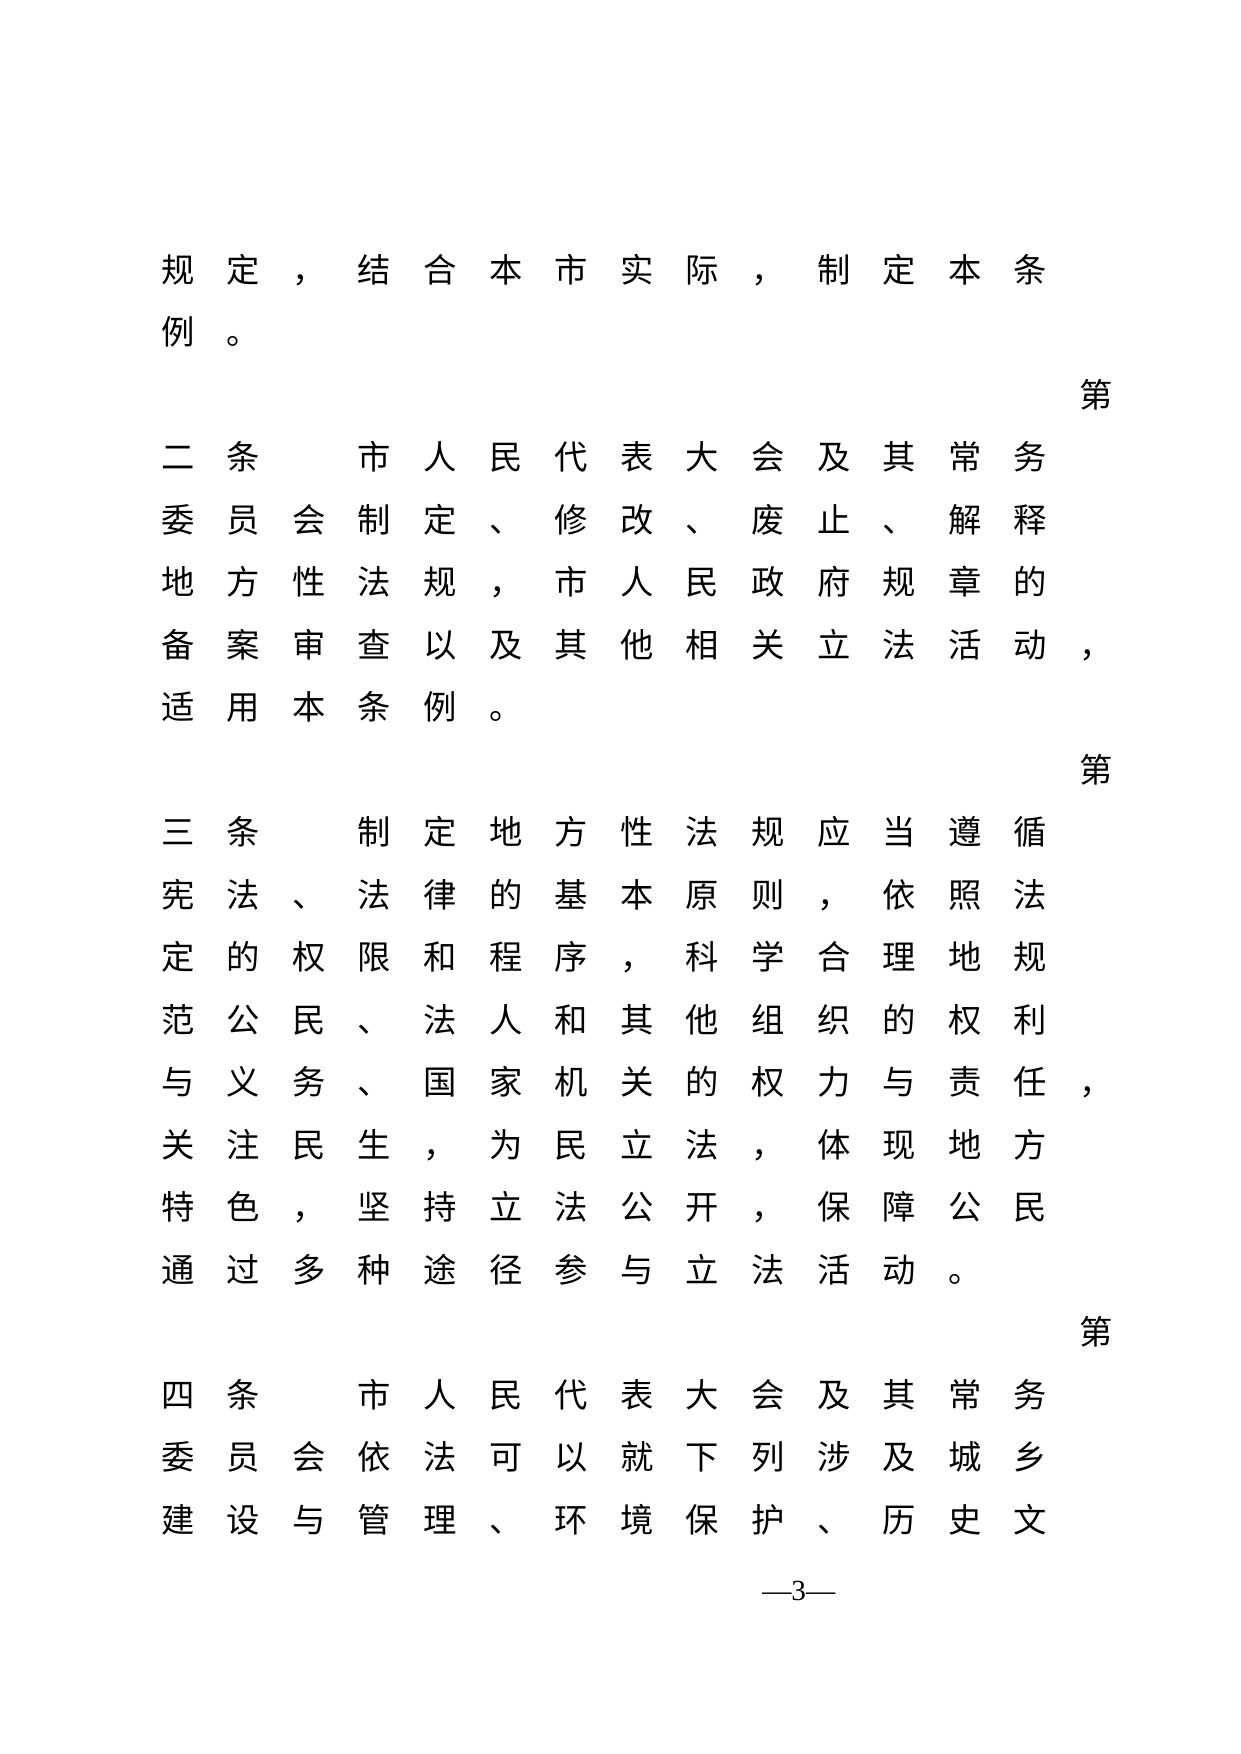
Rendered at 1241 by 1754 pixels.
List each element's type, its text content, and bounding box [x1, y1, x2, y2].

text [161, 236, 1079, 361]
text 第二条 市人民代表大会及其常务委员会制定、修改、废止、解释地方性法规，市人民政府规章的备案审查以及其他相关立法活动，适用本条例。 [161, 361, 1079, 736]
text 第三条 制定地方性法规应当遵循宪法、法律的基本原则，依照法定的权限和程序，科学合理地规范公民、法人和其他组织的权利与义务、国家机关的权力与责任，关注民生，为民立法，体现地方特色，坚持立法公开，保障公民通过多种途径参与立法活动。 [161, 736, 1079, 1299]
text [161, 1299, 1079, 1549]
